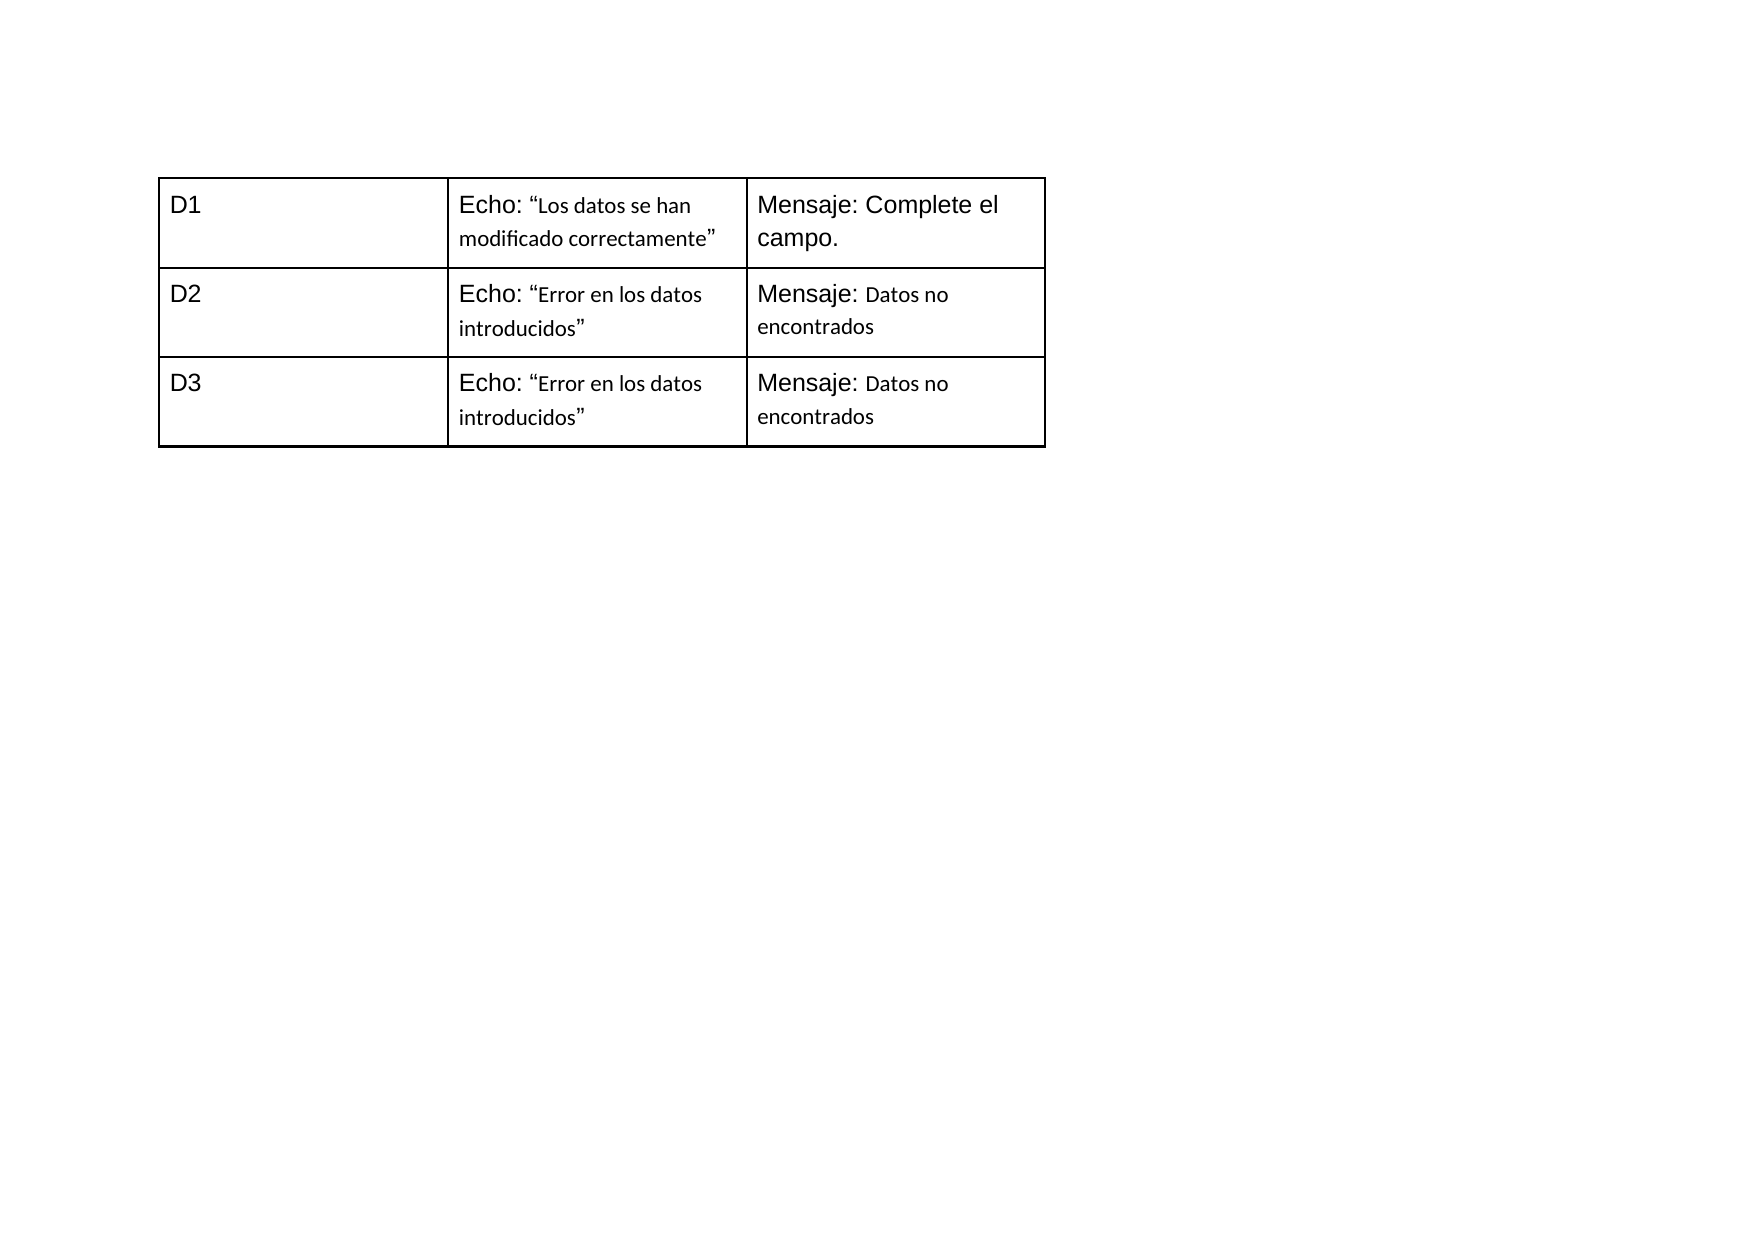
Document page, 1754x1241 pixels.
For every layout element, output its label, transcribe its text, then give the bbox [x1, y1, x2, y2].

table_cell Mensaje: Datos no encontrados [748, 269, 1044, 356]
table_cell D3 [160, 358, 447, 445]
table_cell D1 [160, 179, 447, 267]
table_cell Mensaje: Complete el campo. [748, 179, 1044, 267]
table_cell Echo: “Error en los datos introducidos” [449, 269, 746, 356]
table_cell Mensaje: Datos no encontrados [748, 358, 1044, 445]
table_cell Echo: “Los datos se han modificado correctamente” [449, 179, 746, 267]
table_cell Echo: “Error en los datos introducidos” [449, 358, 746, 445]
table_cell D2 [160, 269, 447, 356]
